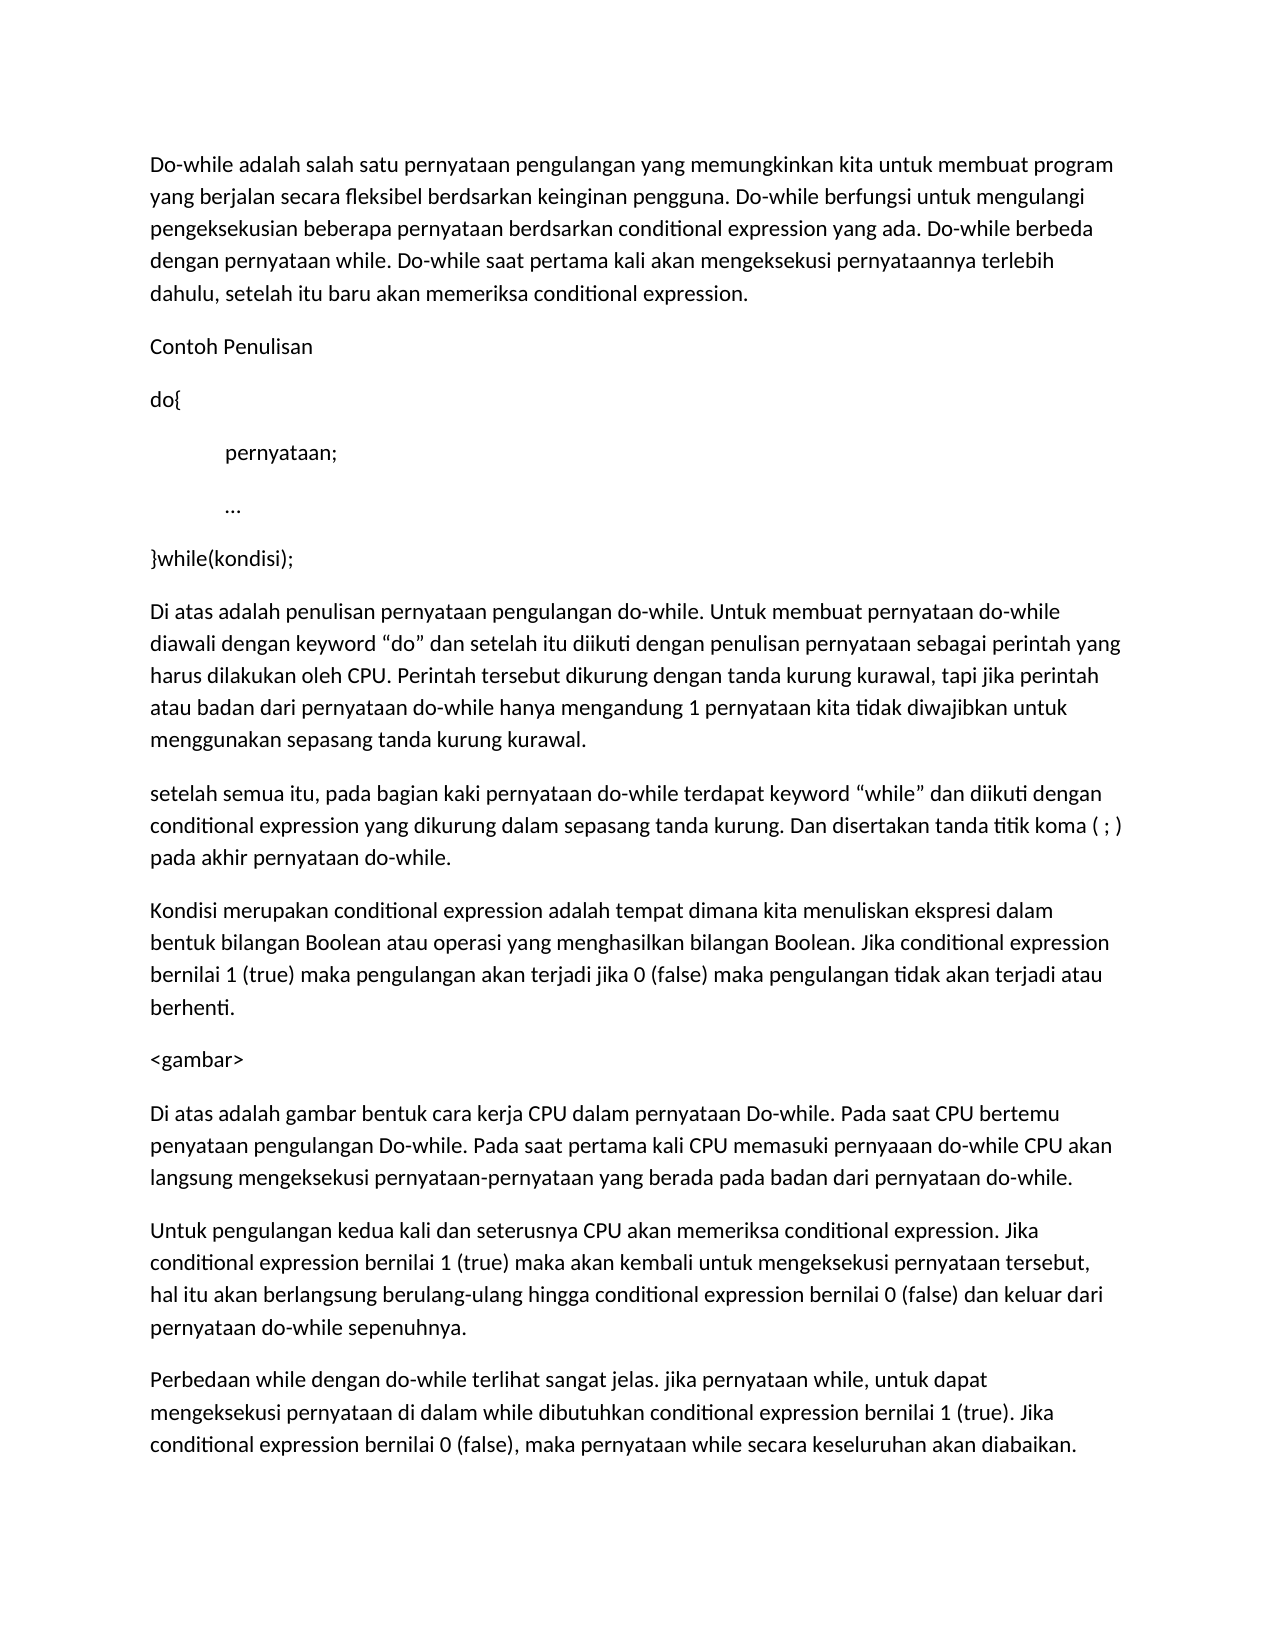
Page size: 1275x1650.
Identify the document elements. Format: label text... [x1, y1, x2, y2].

text do{ [150, 385, 1125, 413]
text … [150, 491, 1125, 519]
text Contoh Penulisan [150, 332, 1125, 360]
text Di atas adalah gambar bentuk cara kerja CPU dalam pernyataan Do-while. Pada saat CPU bertemu penyataan pengulangan Do-while. Pada saat pertama kali CPU memasuki pernyaaan do-while CPU akan langsung mengeksekusi pernyataan-pernyataan yang berada pada badan dari pernyataan do-while. [150, 1099, 1125, 1191]
text setelah semua itu, pada bagian kaki pernyataan do-while terdapat keyword “while” dan diikuti dengan conditional expression yang dikurung dalam sepasang tanda kurung. Dan disertakan tanda titik koma ( ; ) pada akhir pernyataan do-while. [150, 779, 1125, 871]
text <gambar> [150, 1046, 1125, 1074]
text pernyataan; [150, 438, 1125, 466]
text Do-while adalah salah satu pernyataan pengulangan yang memungkinkan kita untuk membuat program yang berjalan secara fleksibel berdsarkan keinginan pengguna. Do-while berfungsi untuk mengulangi pengeksekusian beberapa pernyataan berdsarkan conditional expression yang ada. Do-while berbeda dengan pernyataan while. Do-while saat pertama kali akan mengeksekusi pernyataannya terlebih dahulu, setelah itu baru akan memeriksa conditional expression. [150, 150, 1125, 307]
text Untuk pengulangan kedua kali dan seterusnya CPU akan memeriksa conditional expression. Jika conditional expression bernilai 1 (true) maka akan kembali untuk mengeksekusi pernyataan tersebut, hal itu akan berlangsung berulang-ulang hingga conditional expression bernilai 0 (false) dan keluar dari pernyataan do-while sepenuhnya. [150, 1216, 1125, 1341]
text Kondisi merupakan conditional expression adalah tempat dimana kita menuliskan ekspresi dalam bentuk bilangan Boolean atau operasi yang menghasilkan bilangan Boolean. Jika conditional expression bernilai 1 (true) maka pengulangan akan terjadi jika 0 (false) maka pengulangan tidak akan terjadi atau berhenti. [150, 896, 1125, 1021]
text Di atas adalah penulisan pernyataan pengulangan do-while. Untuk membuat pernyataan do-while diawali dengan keyword “do” dan setelah itu diikuti dengan penulisan pernyataan sebagai perintah yang harus dilakukan oleh CPU. Perintah tersebut dikurung dengan tanda kurung kurawal, tapi jika perintah atau badan dari pernyataan do-while hanya mengandung 1 pernyataan kita tidak diwajibkan untuk menggunakan sepasang tanda kurung kurawal. [150, 597, 1125, 754]
text }while(kondisi); [150, 544, 1125, 572]
text Perbedaan while dengan do-while terlihat sangat jelas. jika pernyataan while, untuk dapat mengeksekusi pernyataan di dalam while dibutuhkan conditional expression bernilai 1 (true). Jika conditional expression bernilai 0 (false), maka pernyataan while secara keseluruhan akan diabaikan. [150, 1366, 1125, 1458]
